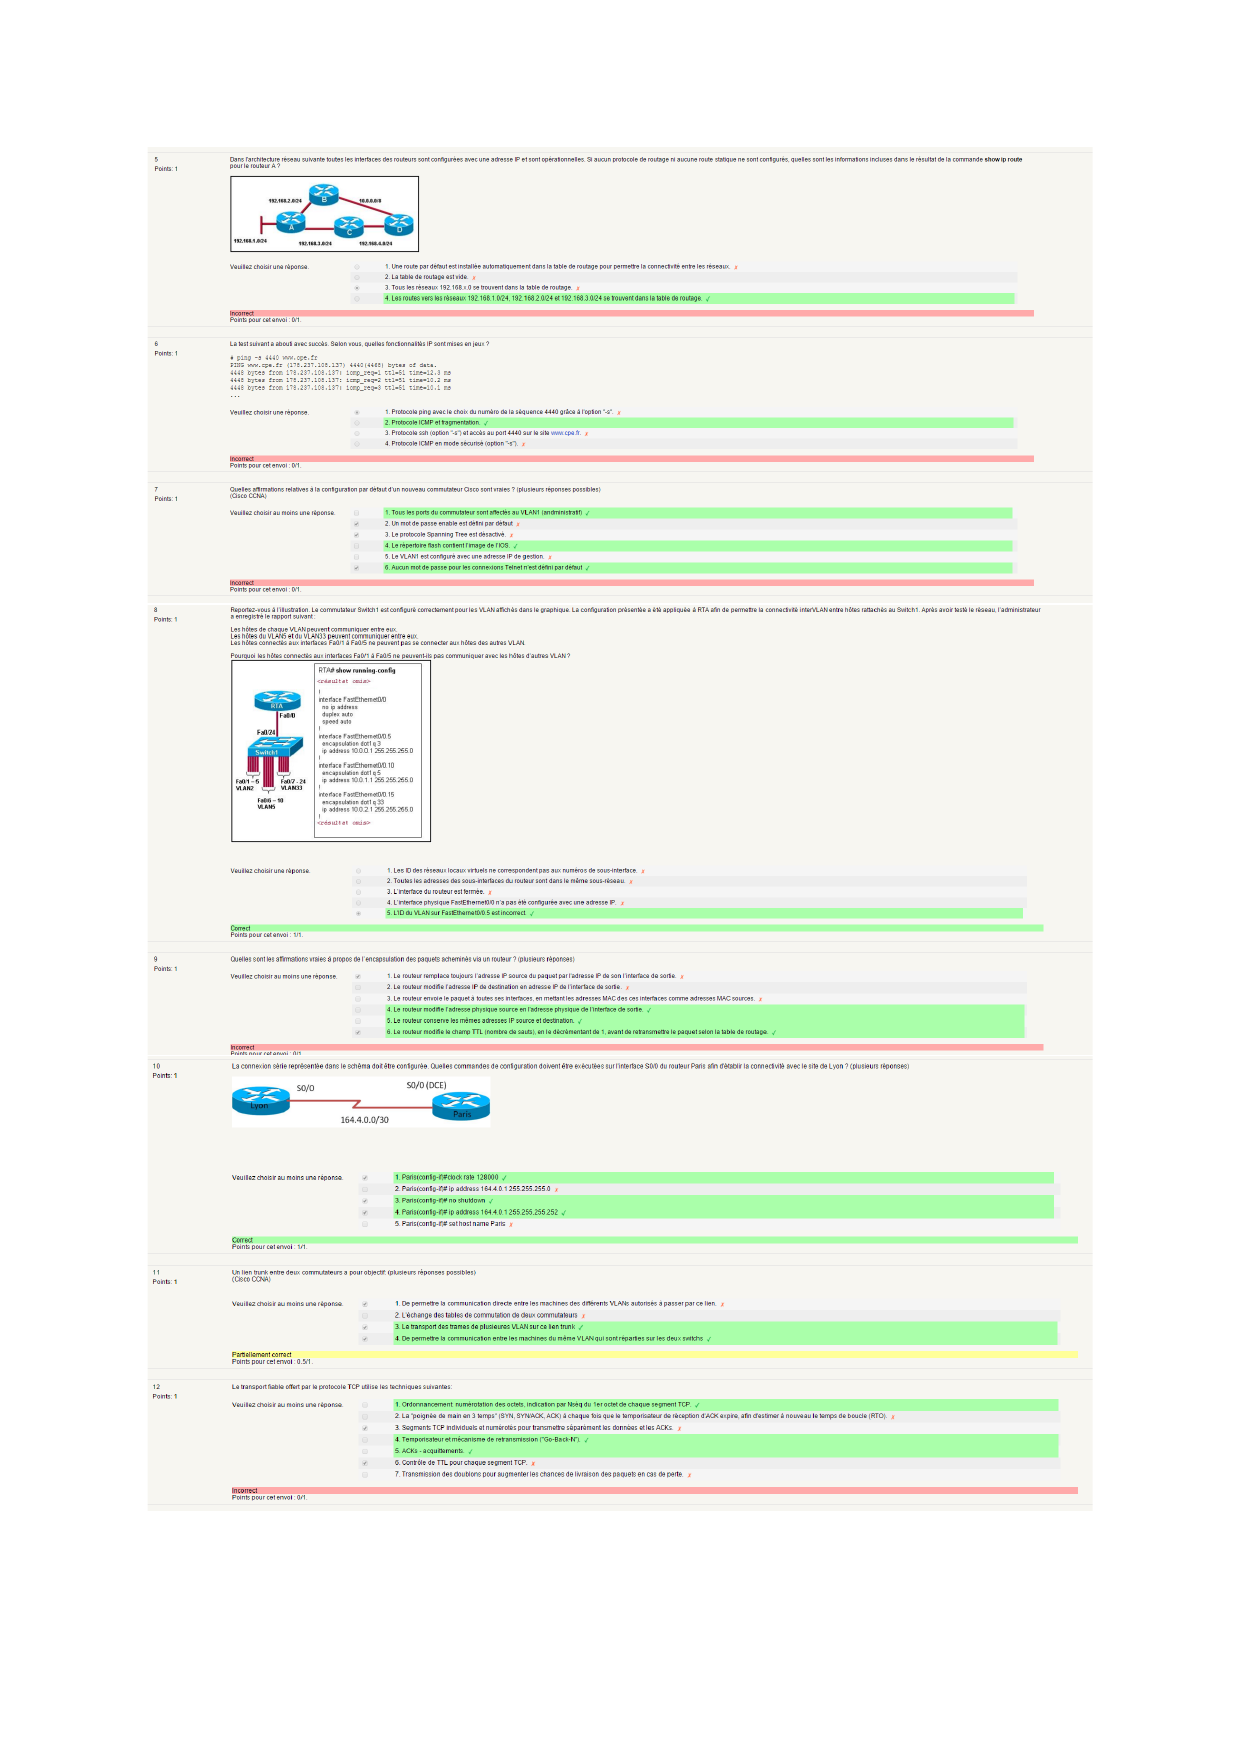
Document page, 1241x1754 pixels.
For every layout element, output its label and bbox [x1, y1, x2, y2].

picture [147, 1056, 1093, 1511]
picture [147, 147, 1093, 603]
picture [147, 605, 1093, 1055]
